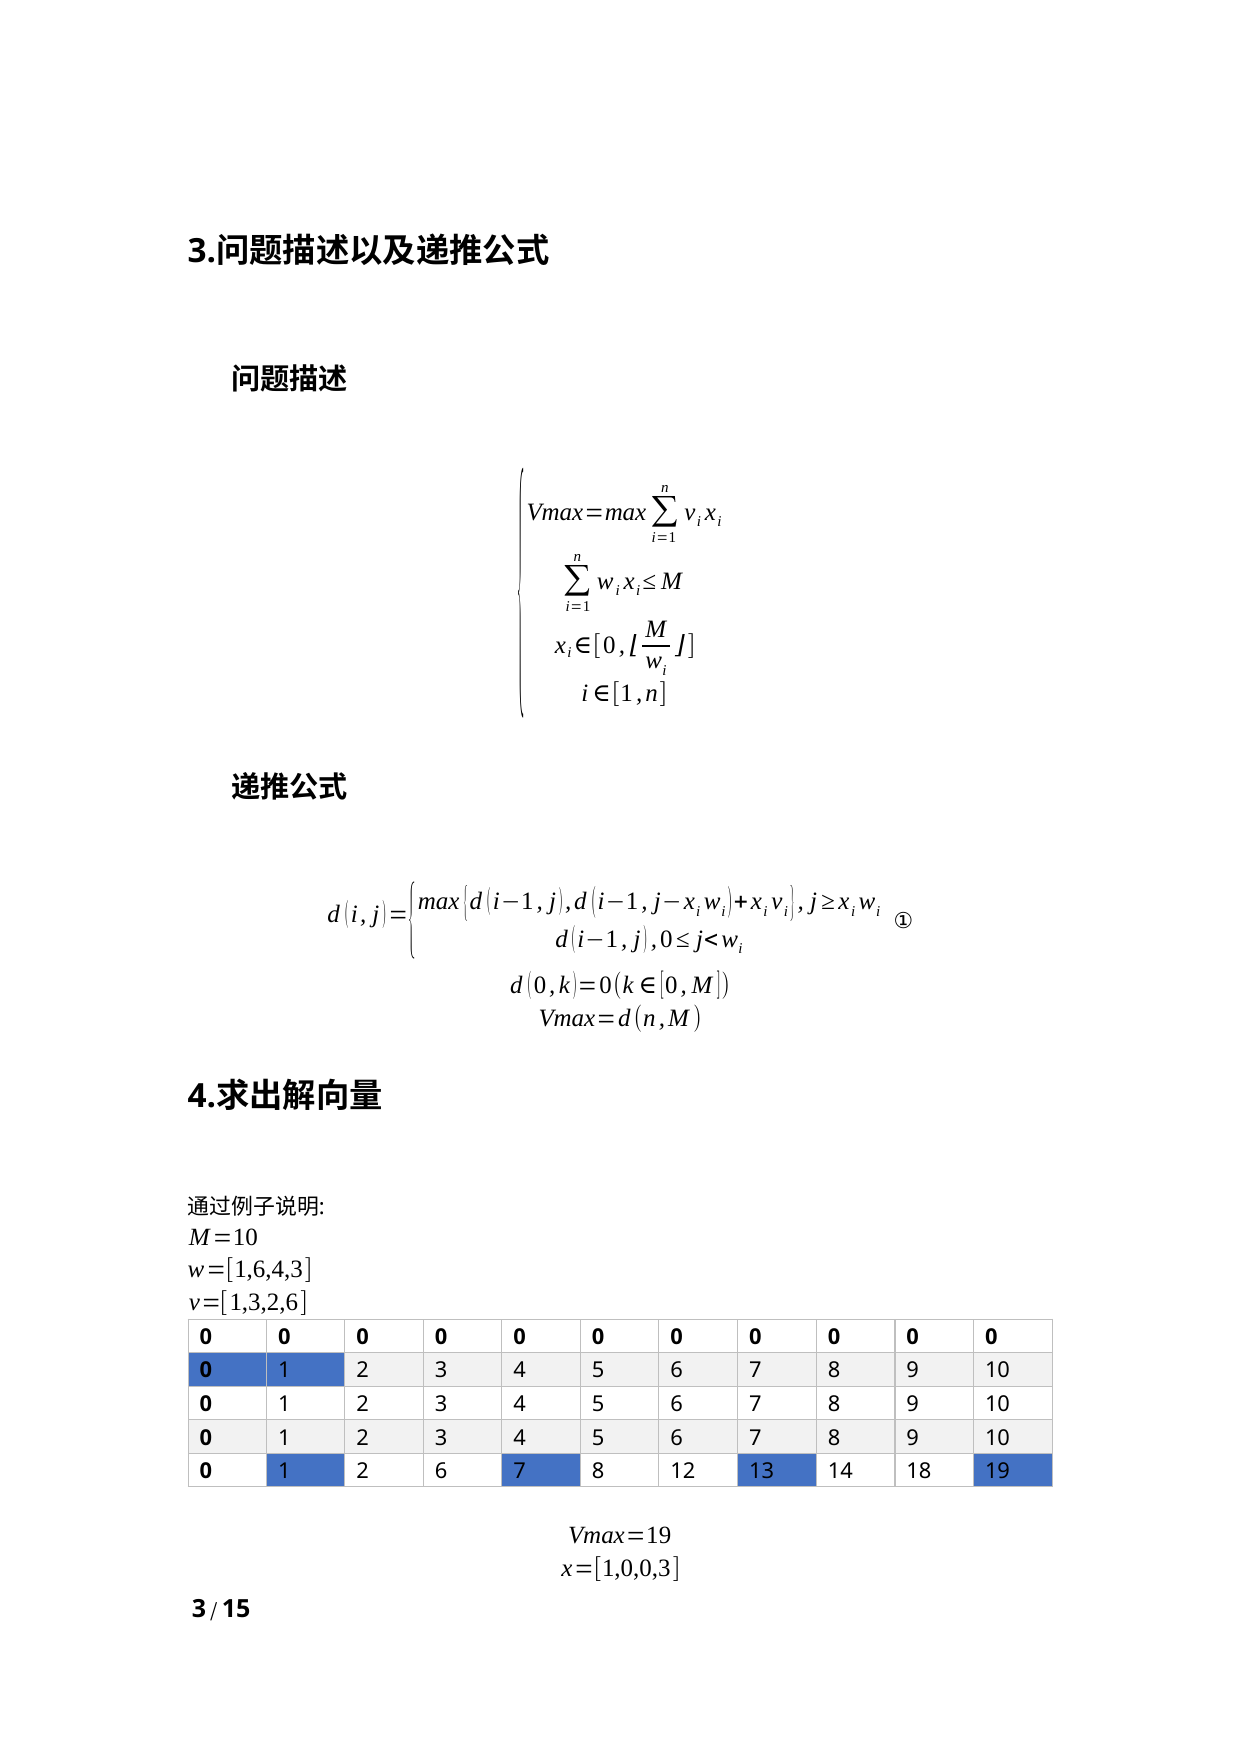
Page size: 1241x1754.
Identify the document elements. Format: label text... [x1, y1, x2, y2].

table_cell 5 [581, 1420, 658, 1453]
table_cell 5 [581, 1387, 658, 1419]
table_cell 1 [267, 1353, 344, 1386]
table_cell 1 [267, 1454, 344, 1486]
table_cell 14 [817, 1454, 894, 1486]
table_cell 19 [974, 1454, 1052, 1486]
table_cell 6 [659, 1353, 737, 1386]
table_cell 4 [502, 1420, 580, 1453]
table_cell 7 [738, 1353, 816, 1386]
table_cell 4 [502, 1387, 580, 1419]
table_cell 13 [738, 1454, 816, 1486]
table_cell 0 [189, 1353, 266, 1386]
table_cell 9 [896, 1420, 973, 1453]
table_cell 0 [189, 1387, 266, 1419]
table_cell 7 [502, 1454, 580, 1486]
table_cell 7 [738, 1420, 816, 1453]
subtitle 4.求出解向量 [187, 1061, 1053, 1126]
table_header 0 [345, 1320, 423, 1352]
table_cell 8 [817, 1387, 894, 1419]
table_cell 4 [502, 1353, 580, 1386]
table_cell 2 [345, 1420, 423, 1453]
table_cell 0 [189, 1420, 266, 1453]
table_header 0 [267, 1320, 344, 1352]
table_header 0 [502, 1320, 580, 1352]
table_cell 10 [974, 1387, 1052, 1419]
subtitle 递推公式 [187, 753, 1053, 818]
table_cell 2 [345, 1387, 423, 1419]
text ① [187, 871, 1053, 969]
table_cell 1 [267, 1387, 344, 1419]
table_cell 10 [974, 1353, 1052, 1386]
table_cell 9 [896, 1353, 973, 1386]
table_header 0 [424, 1320, 501, 1352]
table_cell 6 [659, 1420, 737, 1453]
table_cell 12 [659, 1454, 737, 1486]
table_cell 8 [817, 1420, 894, 1453]
table_cell 3 [424, 1353, 501, 1386]
subtitle 问题描述 [187, 344, 1053, 409]
table_cell 3 [424, 1420, 501, 1453]
table_cell 2 [345, 1454, 423, 1486]
table_cell 0 [189, 1454, 266, 1486]
table_cell 9 [896, 1387, 973, 1419]
table_cell 3 [424, 1387, 501, 1419]
table_cell 8 [581, 1454, 658, 1486]
subtitle 3.问题描述以及递推公式 [187, 215, 1053, 280]
text 通过例子说明: [187, 1188, 1053, 1221]
table_cell 5 [581, 1353, 658, 1386]
table_cell 7 [738, 1387, 816, 1419]
table_cell 18 [896, 1454, 973, 1486]
table_cell 2 [345, 1353, 423, 1386]
table_header 0 [974, 1320, 1052, 1352]
table_header 0 [581, 1320, 658, 1352]
table_cell 10 [974, 1420, 1052, 1453]
table_header 0 [659, 1320, 737, 1352]
table_cell 1 [267, 1420, 344, 1453]
table_cell 6 [659, 1387, 737, 1419]
table_header 0 [817, 1320, 894, 1352]
table_header 0 [896, 1320, 973, 1352]
table_cell 8 [817, 1353, 894, 1386]
table_cell 6 [424, 1454, 501, 1486]
table_header 0 [189, 1320, 266, 1352]
table_header 0 [738, 1320, 816, 1352]
